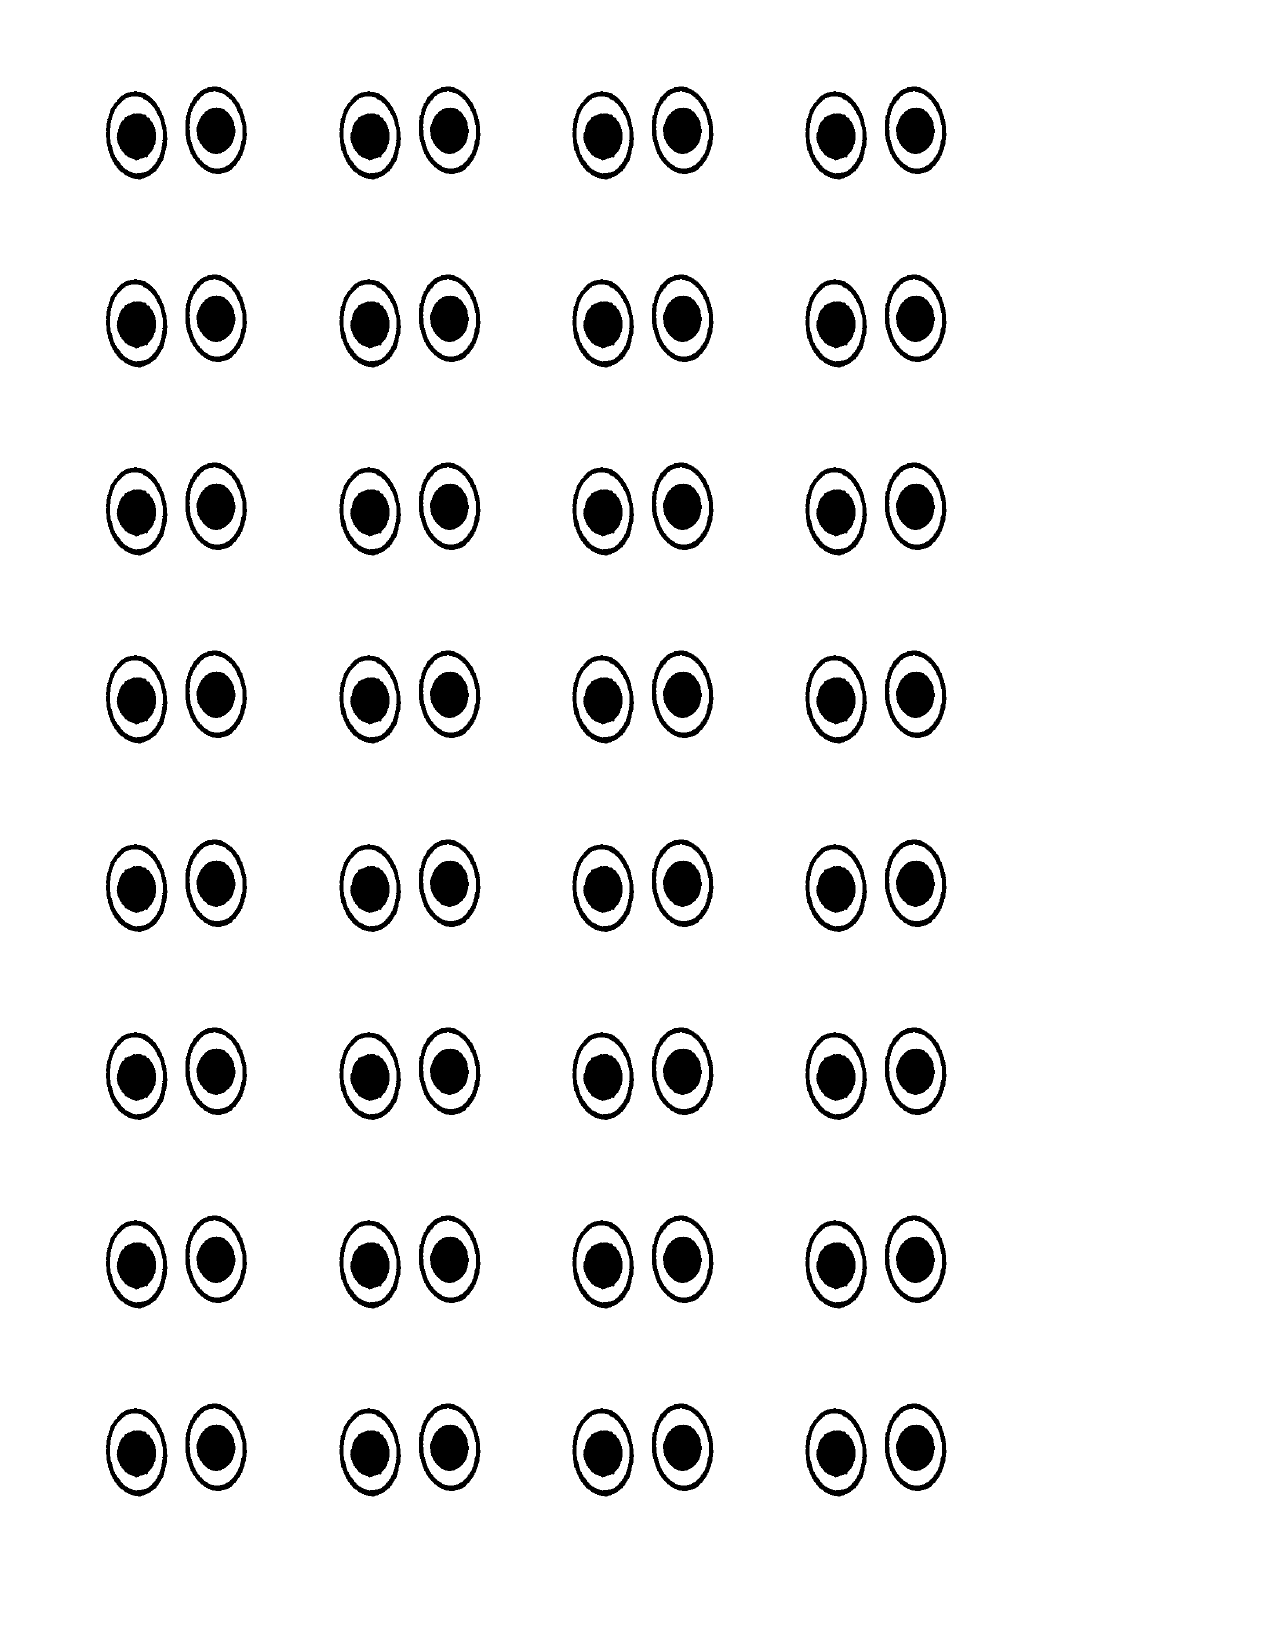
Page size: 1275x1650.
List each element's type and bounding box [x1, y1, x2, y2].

picture [59, 44, 992, 1550]
